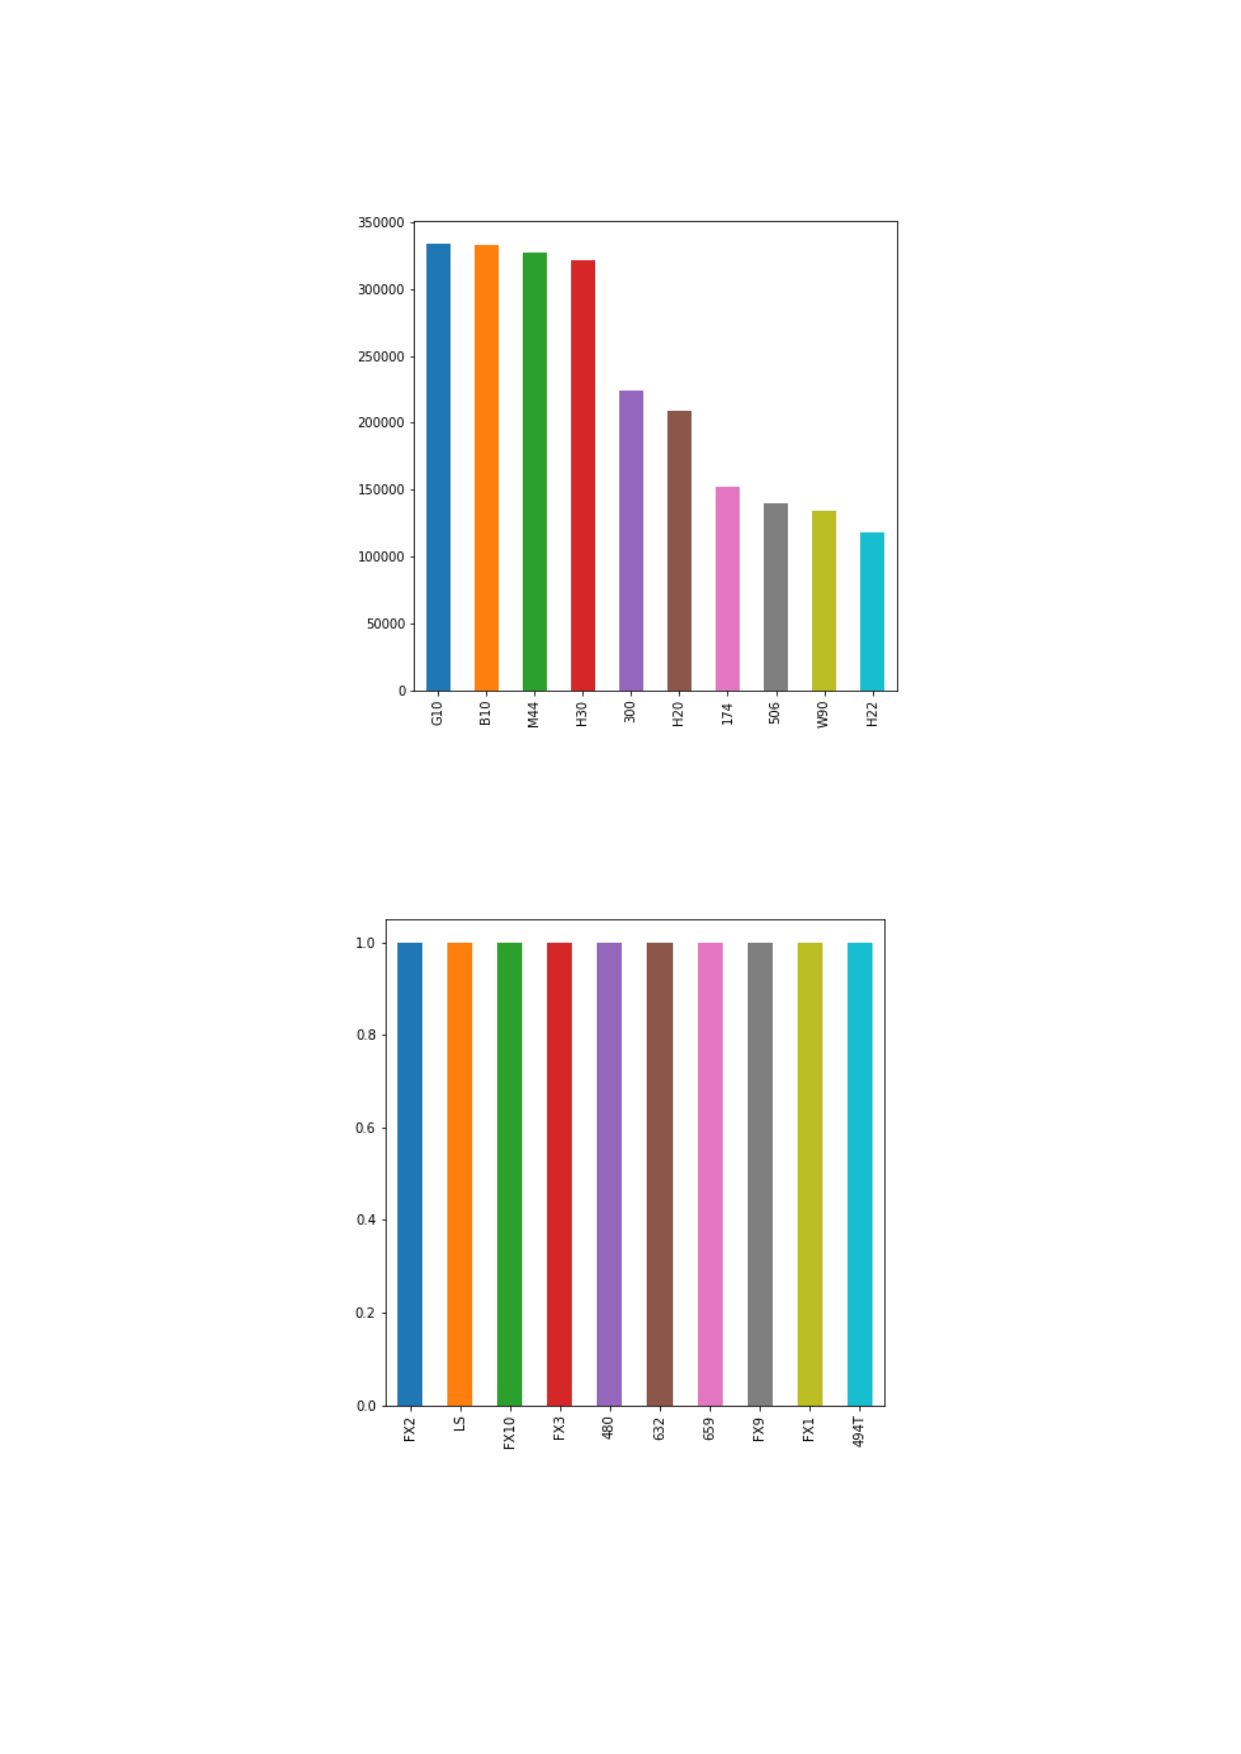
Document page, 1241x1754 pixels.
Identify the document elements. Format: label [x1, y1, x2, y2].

picture [320, 216, 920, 768]
picture [328, 918, 912, 1457]
